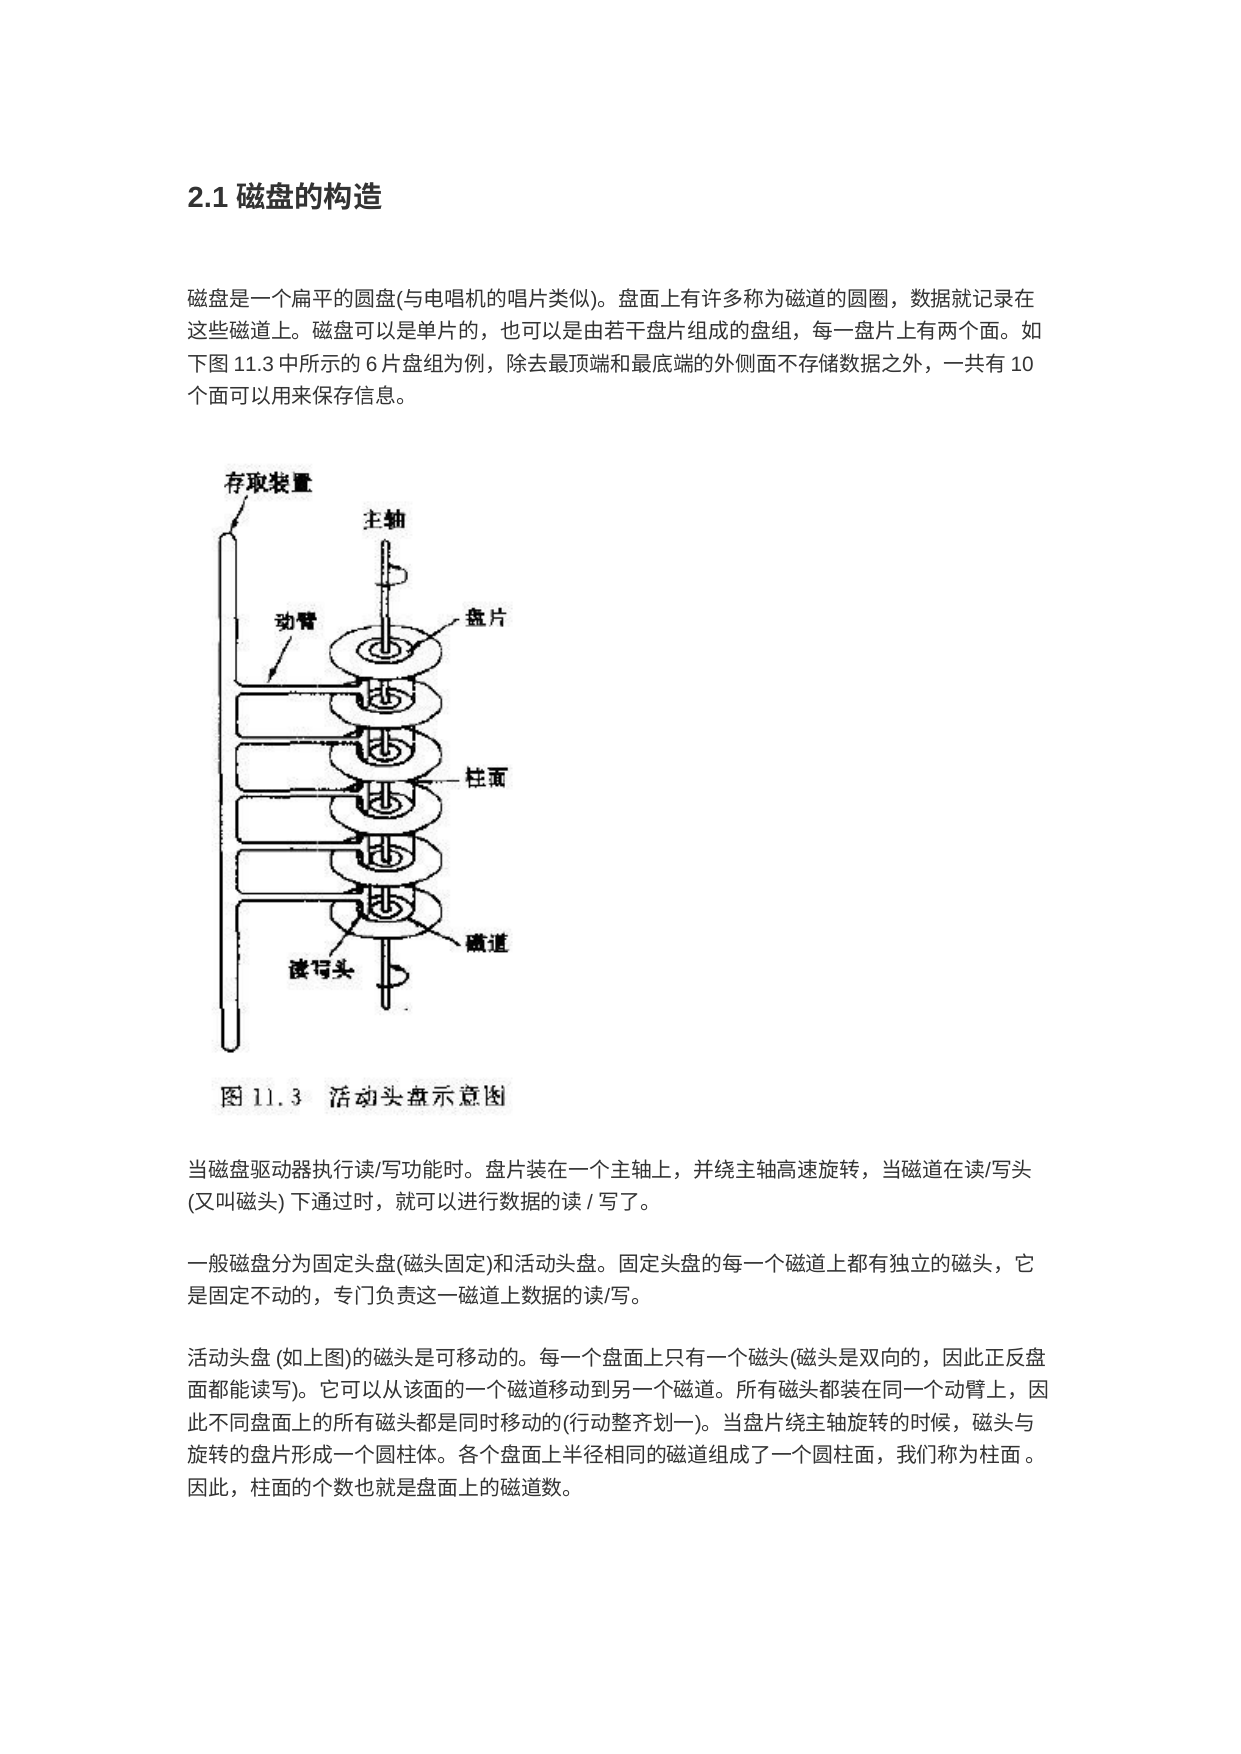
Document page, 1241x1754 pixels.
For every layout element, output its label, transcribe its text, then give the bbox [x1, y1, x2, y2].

subtitle 2.1 磁盘的构造 [187, 162, 1053, 227]
text 磁盘是一个扁平的圆盘(与电唱机的唱片类似)。盘面上有许多称为磁道的圆圈，数据就记录在这些磁道上。磁盘可以是单片的，也可以是由若干盘片组成的盘组，每一盘片上有两个面。如下图11.3中所示的6片盘组为例，除去最顶端和最底端的外侧面不存储数据之外，一共有10个面可以用来保存信息。 [187, 281, 1053, 411]
picture [187, 440, 552, 1117]
text 活动头盘 (如上图)的磁头是可移动的。每一个盘面上只有一个磁头(磁头是双向的，因此正反盘面都能读写)。它可以从该面的一个磁道移动到另一个磁道。所有磁头都装在同一个动臂上，因此不同盘面上的所有磁头都是同时移动的(行动整齐划一)。当盘片绕主轴旋转的时候，磁头与旋转的盘片形成一个圆柱体。各个盘面上半径相同的磁道组成了一个圆柱面，我们称为柱面 。因此，柱面的个数也就是盘面上的磁道数。 [187, 1340, 1053, 1502]
text 一般磁盘分为固定头盘(磁头固定)和活动头盘。固定头盘的每一个磁道上都有独立的磁头，它是固定不动的，专门负责这一磁道上数据的读/写。 [187, 1246, 1053, 1311]
text 当磁盘驱动器执行读/写功能时。盘片装在一个主轴上，并绕主轴高速旋转，当磁道在读/写头(又叫磁头) 下通过时，就可以进行数据的读 / 写了。 [187, 1152, 1053, 1217]
